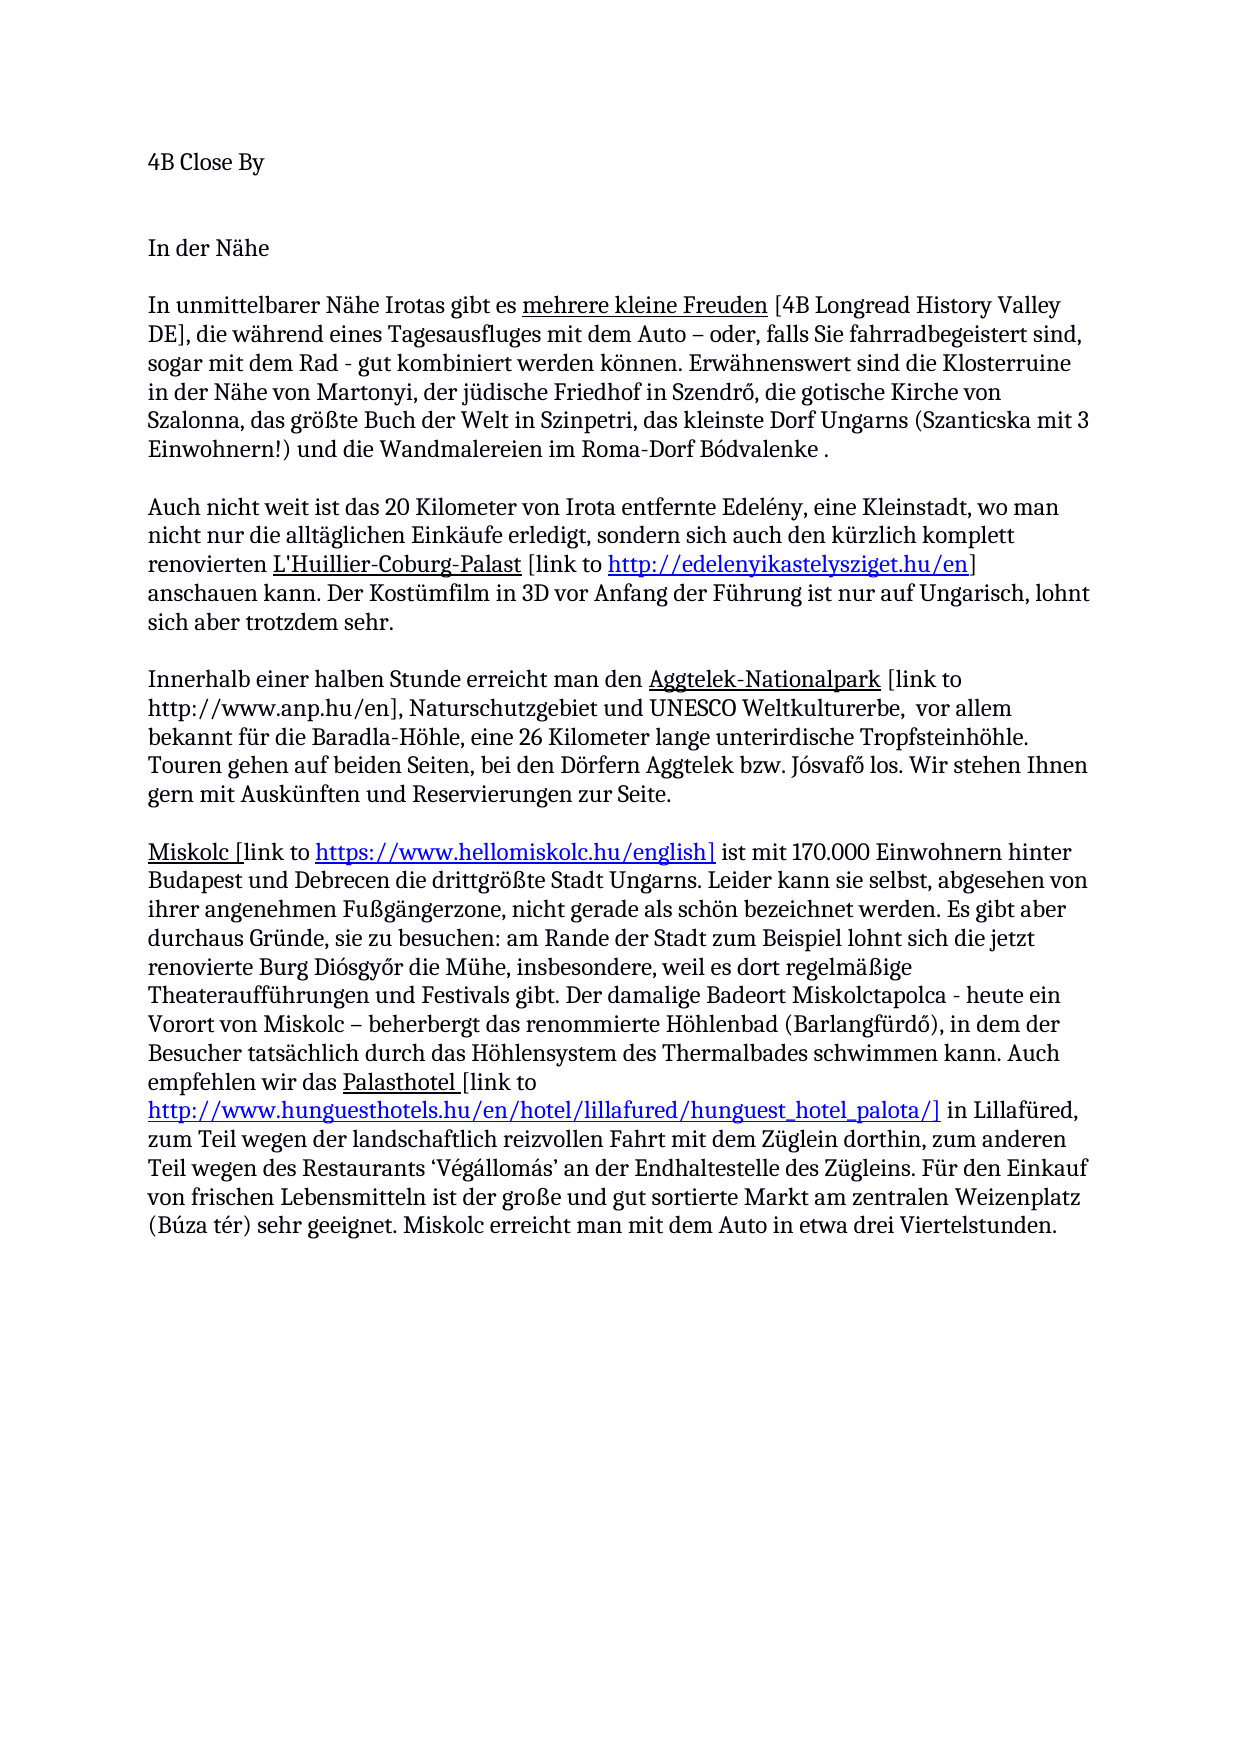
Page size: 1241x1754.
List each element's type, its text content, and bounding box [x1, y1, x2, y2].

text Auch nicht weit ist das 20 Kilometer von Irota entfernte Edelény, eine Kleinstadt, wo man nicht nur die alltäglichen Einkäufe erledigt, sondern sich auch den kürzlich komplett renovierten L'Huillier-Coburg-Palast [link to http://edelenyikastelysziget.hu/en] anschauen kann. Der Kostümfilm in 3D vor Anfang der Führung ist nur auf Ungarisch, lohnt sich aber trotzdem sehr. [148, 493, 1093, 636]
text 4B Close By [148, 148, 1093, 176]
text In der Nähe [148, 234, 1093, 263]
text In unmittelbarer Nähe Irotas gibt es mehrere kleine Freuden [4B Longread History Valley DE], die während eines Tagesausfluges mit dem Auto – oder, falls Sie fahrradbegeistert sind, sogar mit dem Rad - gut kombiniert werden können. Erwähnenswert sind die Klosterruine in der Nähe von Martonyi, der jüdische Friedhof in Szendrő, die gotische Kirche von Szalonna, das größte Buch der Welt in Szinpetri, das kleinste Dorf Ungarns (Szanticska mit 3 Einwohnern!) und die Wandmalereien im Roma-Dorf Bódvalenke . [148, 291, 1093, 464]
text Innerhalb einer halben Stunde erreicht man den Aggtelek-Nationalpark [link to http://www.anp.hu/en], Naturschutzgebiet und UNESCO Weltkulturerbe, vor allem bekannt für die Baradla-Höhle, eine 26 Kilometer lange unterirdische Tropfsteinhöhle. Touren gehen auf beiden Seiten, bei den Dörfern Aggtelek bzw. Jósvafő los. Wir stehen Ihnen gern mit Auskünften und Reservierungen zur Seite. [148, 665, 1093, 809]
text Miskolc [link to https://www.hellomiskolc.hu/english] ist mit 170.000 Einwohnern hinter Budapest und Debrecen die drittgrößte Stadt Ungarns. Leider kann sie selbst, abgesehen von ihrer angenehmen Fußgängerzone, nicht gerade als schön bezeichnet werden. Es gibt aber durchaus Gründe, sie zu besuchen: am Rande der Stadt zum Beispiel lohnt sich die jetzt renovierte Burg Diósgyőr die Mühe, insbesondere, weil es dort regelmäßige Theateraufführungen und Festivals gibt. Der damalige Badeort Miskolctapolca - heute ein Vorort von Miskolc – beherbergt das renommierte Höhlenbad (Barlangfürdő), in dem der Besucher tatsächlich durch das Höhlensystem des Thermalbades schwimmen kann. Auch empfehlen wir das Palasthotel [link to http://www.hunguesthotels.hu/en/hotel/lillafured/hunguest_hotel_palota/] in Lillafüred, zum Teil wegen der landschaftlich reizvollen Fahrt mit dem Züglein dorthin, zum anderen Teil wegen des Restaurants ‘Végállomás’ an der Endhaltestelle des Zügleins. Für den Einkauf von frischen Lebensmitteln ist der große und gut sortierte Markt am zentralen Weizenplatz (Búza tér) sehr geeignet. Miskolc erreicht man mit dem Auto in etwa drei Viertelstunden. [148, 838, 1093, 1240]
